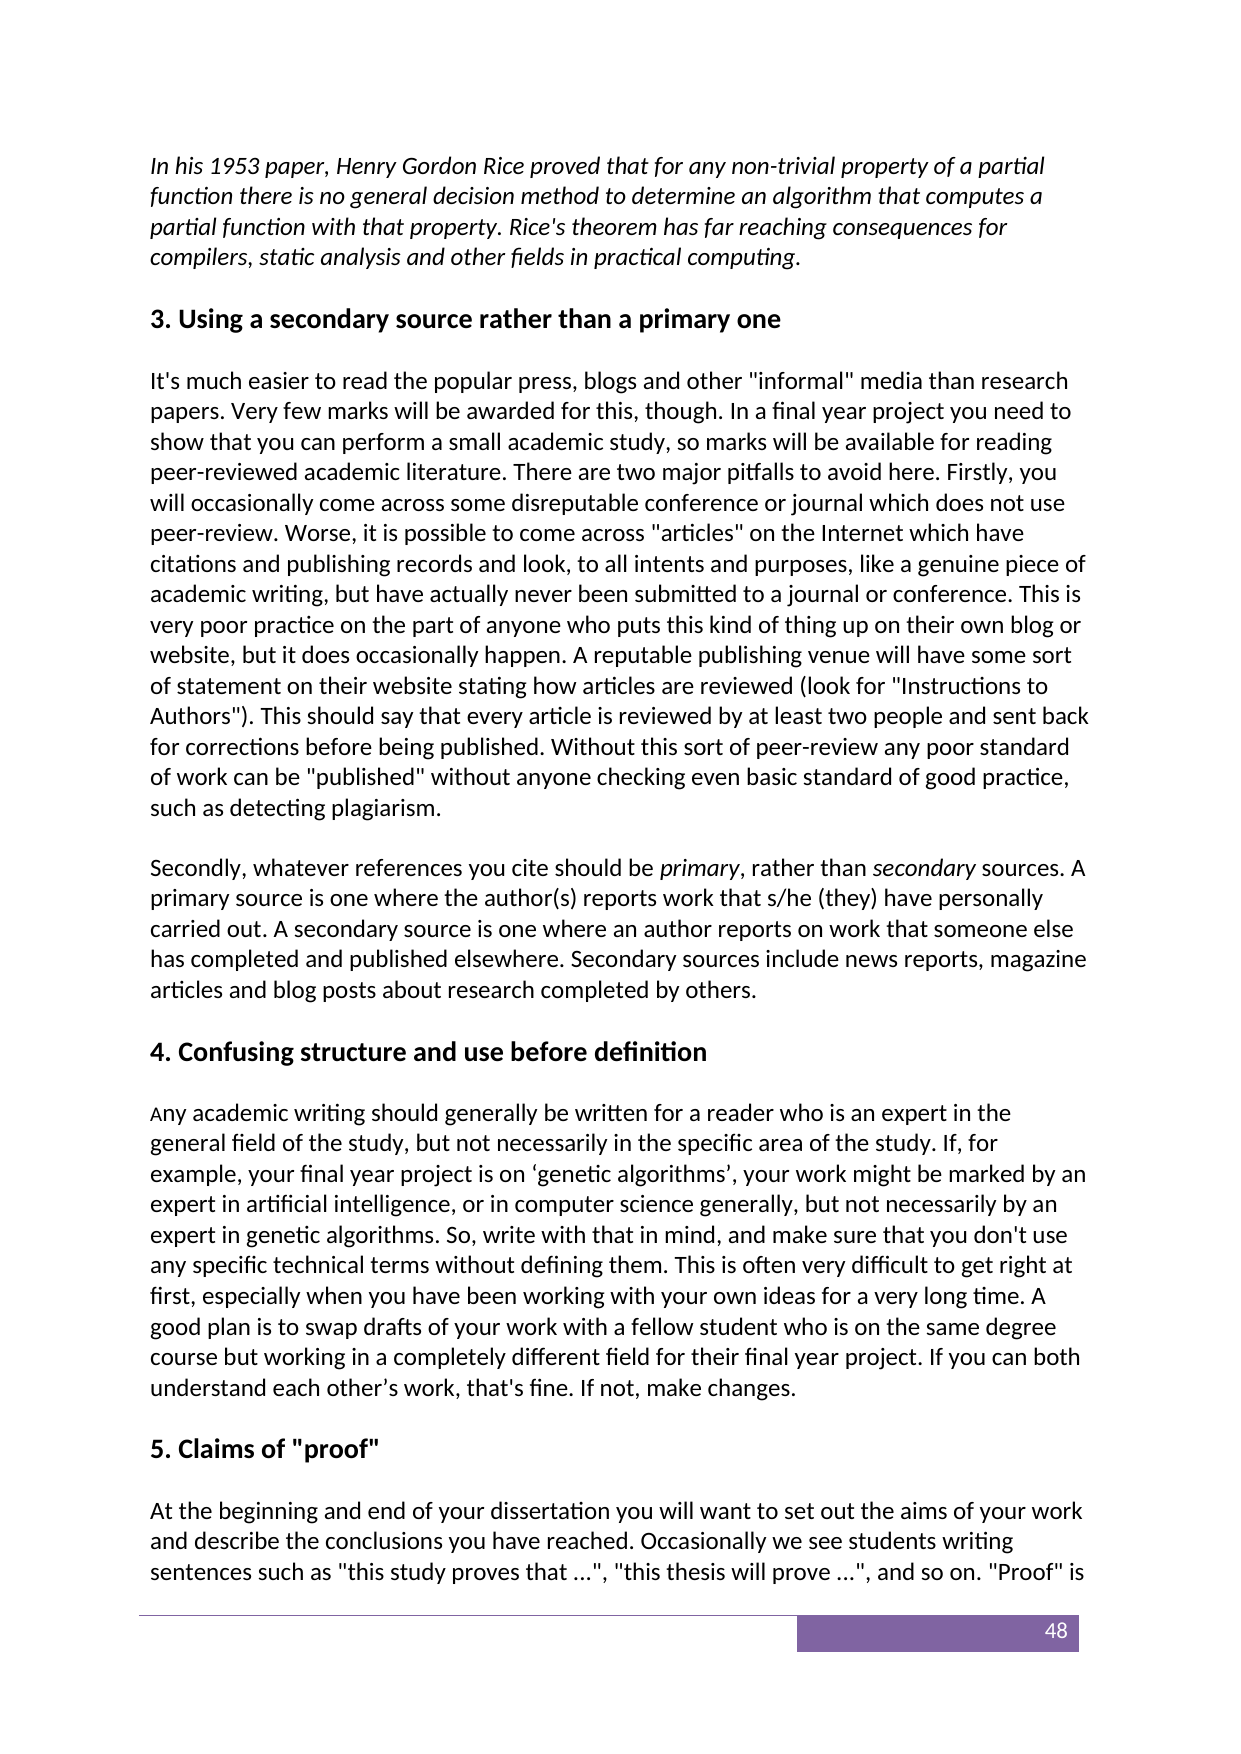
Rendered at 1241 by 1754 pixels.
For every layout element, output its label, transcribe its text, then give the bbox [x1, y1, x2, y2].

text It's much easier to read the popular press, blogs and other "informal" media than research papers. Very few marks will be awarded for this, though. In a final year project you need to show that you can perform a small academic study, so marks will be available for reading peer-reviewed academic literature. There are two major pitfalls to avoid here. Firstly, you will occasionally come across some disreputable conference or journal which does not use peer-review. Worse, it is possible to come across "articles" on the Internet which have citations and publishing records and look, to all intents and purposes, like a genuine piece of academic writing, but have actually never been submitted to a journal or conference. This is very poor practice on the part of anyone who puts this kind of thing up on their own blog or website, but it does occasionally happen. A reputable publishing venue will have some sort of statement on their website stating how articles are reviewed (look for "Instructions to Authors"). This should say that every article is reviewed by at least two people and sent back for corrections before being published. Without this sort of peer-review any poor standard of work can be "published" without anyone checking even basic standard of good practice, such as detecting plagiarism. [150, 365, 1090, 823]
text 3. Using a secondary source rather than a primary one [150, 301, 1090, 336]
text 4. Confusing structure and use before definition [150, 1033, 1090, 1068]
text Secondly, whatever references you cite should be primary, rather than secondary sources. A primary source is one where the author(s) reports work that s/he (they) have personally carried out. A secondary source is one where an author reports on work that someone else has completed and published elsewhere. Secondary sources include news reports, magazine articles and blog posts about research completed by others. [150, 852, 1090, 1004]
text In his 1953 paper, Henry Gordon Rice proved that for any non-trivial property of a partial function there is no general decision method to determine an algorithm that computes a partial function with that property. Rice's theorem has far reaching consequences for compilers, static analysis and other fields in practical computing. [150, 150, 1090, 272]
text 5. Claims of "proof" [150, 1431, 1090, 1466]
text Any academic writing should generally be written for a reader who is an expert in the general field of the study, but not necessarily in the specific area of the study. If, for example, your final year project is on ‘genetic algorithms’, your work might be marked by an expert in artificial intelligence, or in computer science generally, but not necessarily by an expert in genetic algorithms. So, write with that in mind, and make sure that you don't use any specific technical terms without defining them. This is often very difficult to get right at first, especially when you have been working with your own ideas for a very long time. A good plan is to swap drafts of your work with a fellow student who is on the same degree course but working in a completely different field for their final year project. If you can both understand each other’s work, that's fine. If not, make changes. [150, 1097, 1090, 1402]
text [150, 1495, 1090, 1587]
